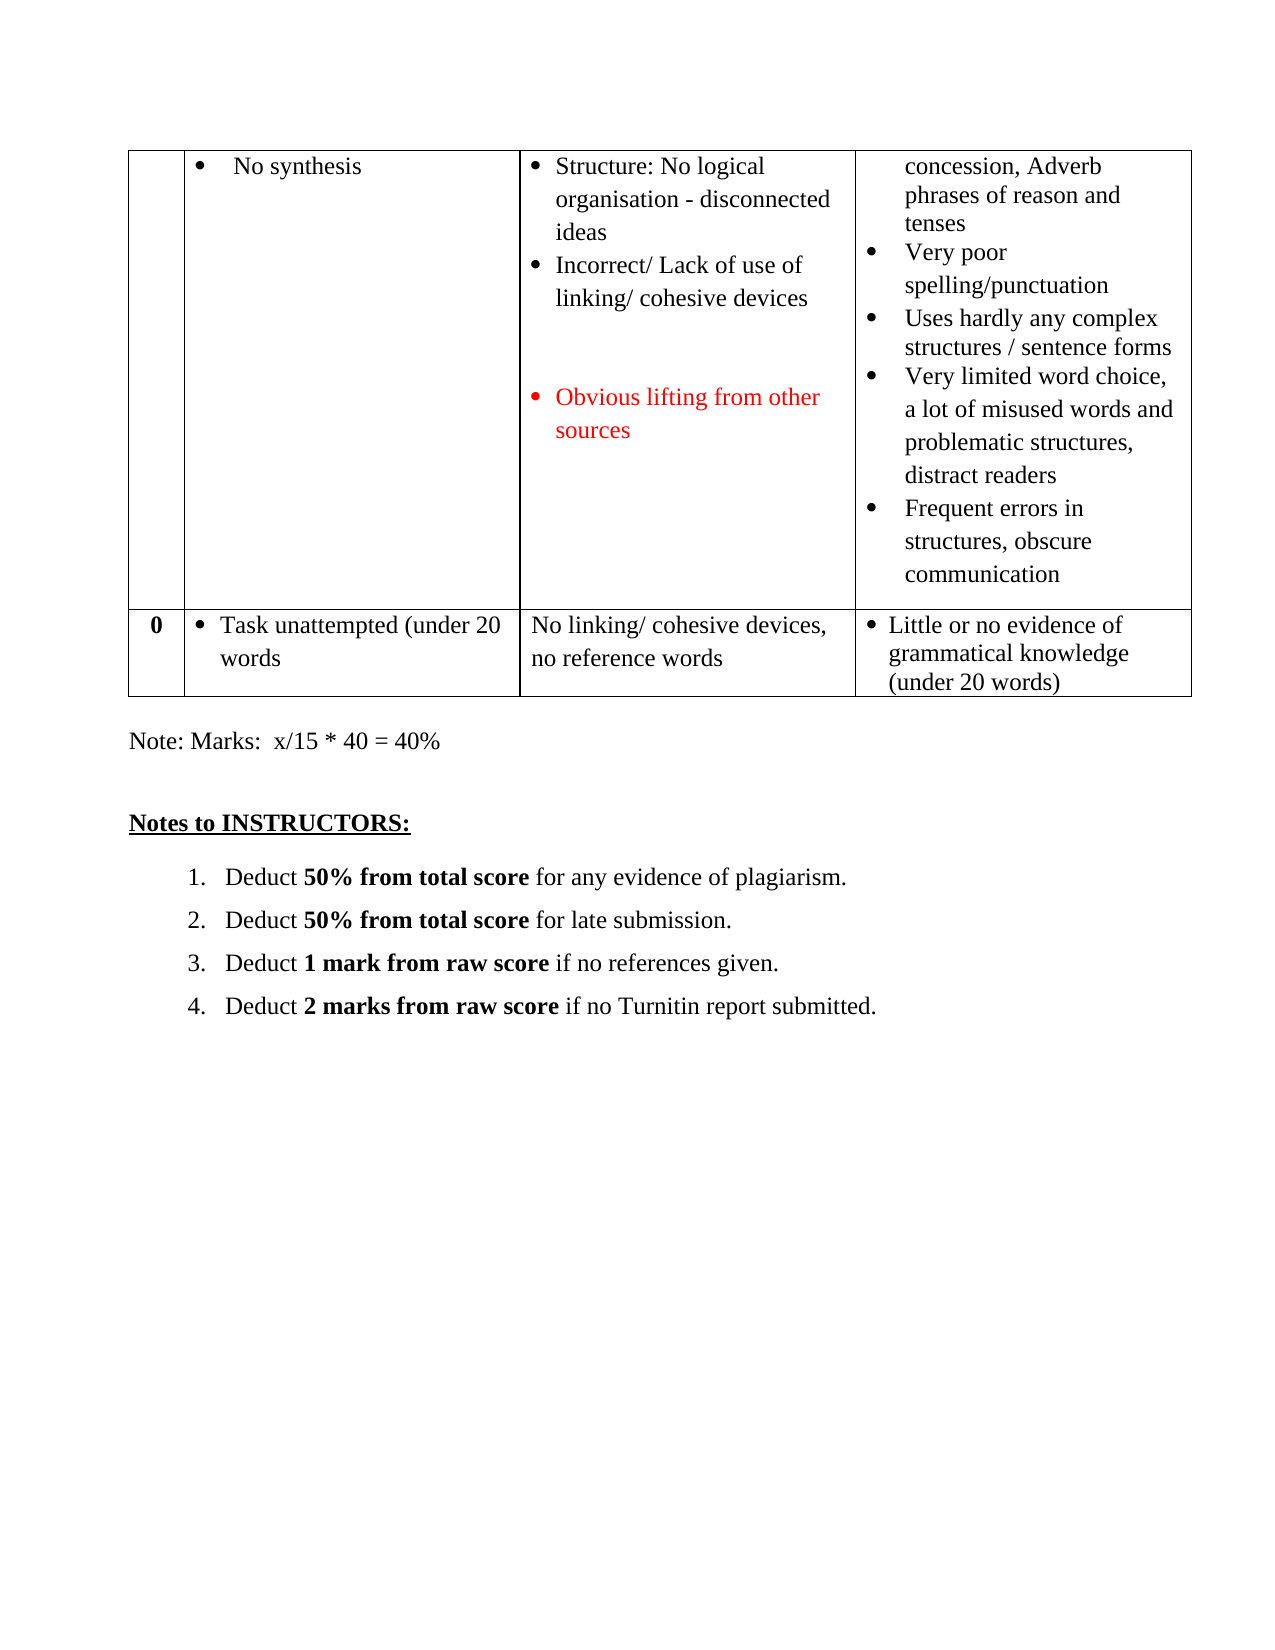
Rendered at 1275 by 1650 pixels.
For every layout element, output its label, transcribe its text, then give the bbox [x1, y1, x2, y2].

list Deduct 50% from total score for any evidence of plagiarism. [187, 862, 1087, 891]
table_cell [185, 151, 519, 609]
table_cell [521, 151, 855, 609]
list Deduct 50% from total score for late submission. [187, 905, 1087, 934]
text Note: Marks: x/15 * 40 = 40% [128, 726, 1087, 754]
table_cell Task unattempted (under 20 words [185, 610, 519, 696]
list Deduct 2 marks from raw score if no Turnitin report submitted. [187, 991, 1087, 1020]
table_cell Little or no evidence of grammatical knowledge (under 20 words) [856, 610, 1191, 696]
text Notes to INSTRUCTORS: [128, 808, 1087, 837]
table_cell No linking/ cohesive devices, no reference words [521, 610, 855, 696]
table_cell 0 [129, 610, 184, 696]
list Deduct 1 mark from raw score if no references given. [187, 948, 1087, 977]
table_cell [856, 151, 1191, 609]
table_cell 1 [129, 151, 184, 609]
